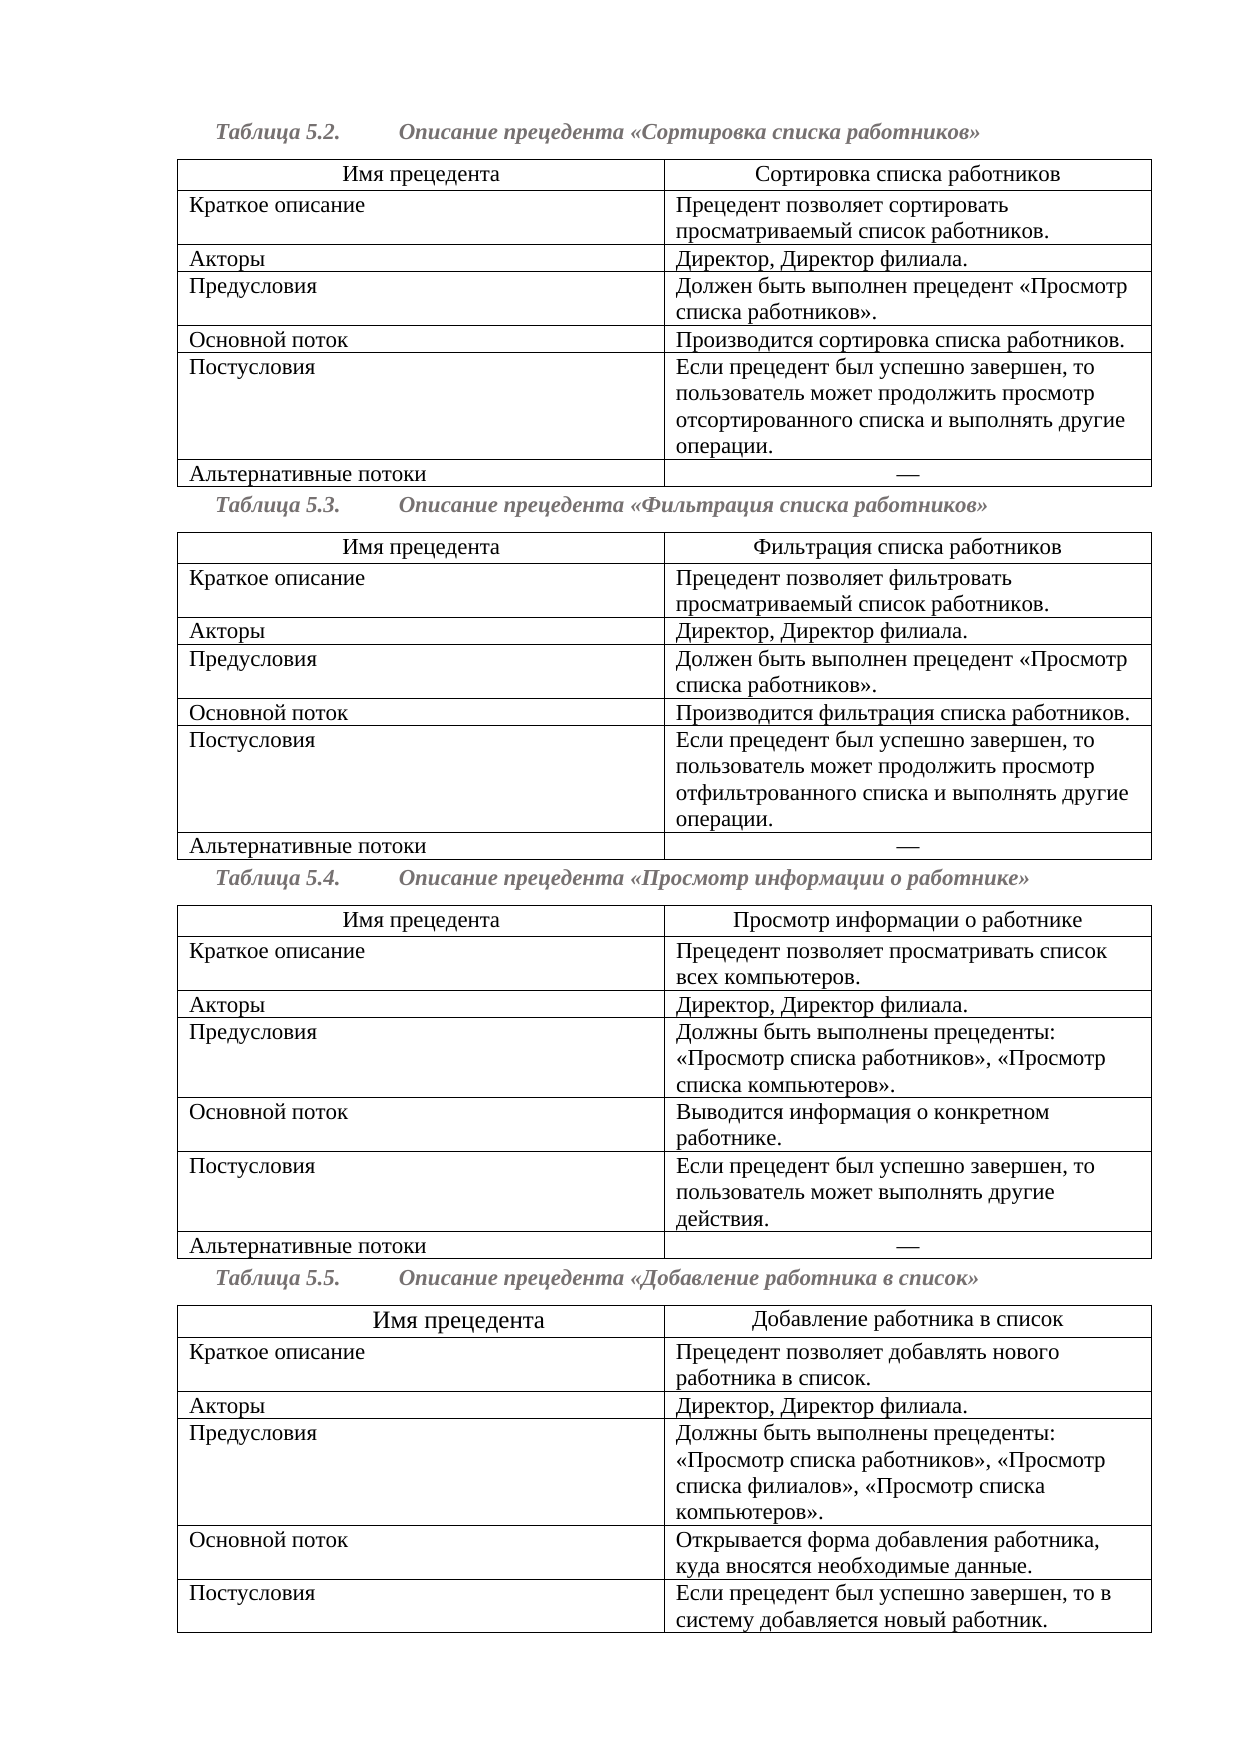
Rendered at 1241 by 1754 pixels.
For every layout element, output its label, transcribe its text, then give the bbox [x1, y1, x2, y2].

subtitle Описание прецедента «Фильтрация списка работников» [215, 491, 1152, 517]
table_cell Директор, Директор филиала. [665, 245, 1151, 271]
table_header Сортировка списка работников [665, 160, 1151, 190]
table_cell Открывается форма добавления работника, куда вносятся необходимые данные. [665, 1526, 1151, 1578]
table_header Имя прецедента [178, 533, 664, 563]
table_cell Предусловия [178, 645, 664, 698]
table_cell Акторы [178, 1392, 664, 1418]
table_cell Прецедент позволяет фильтровать просматриваемый список работников. [665, 564, 1151, 617]
table_cell Директор, Директор филиала. [665, 1392, 1151, 1418]
table_cell Постусловия [178, 726, 664, 832]
table_cell Краткое описание [178, 937, 664, 989]
table_cell Предусловия [178, 1018, 664, 1097]
table_cell Предусловия [178, 1419, 664, 1525]
table_cell Альтернативные потоки [178, 833, 664, 859]
table_cell Альтернативные потоки [178, 460, 664, 486]
table_cell Акторы [178, 618, 664, 644]
table_cell Альтернативные потоки [178, 1232, 664, 1258]
table_cell Основной поток [178, 1098, 664, 1151]
table_cell Краткое описание [178, 191, 664, 243]
table_cell Прецедент позволяет сортировать просматриваемый список работников. [665, 191, 1151, 243]
subtitle Описание прецедента «Просмотр информации о работнике» [215, 864, 1152, 891]
table_cell Краткое описание [178, 1338, 664, 1391]
table_cell Акторы [178, 991, 664, 1017]
table_cell Постусловия [178, 353, 664, 458]
table_cell Акторы [178, 245, 664, 271]
table_cell Основной поток [178, 326, 664, 352]
table_header Добавление работника в список [665, 1306, 1151, 1337]
table_cell Выводится информация о конкретном работнике. [665, 1098, 1151, 1151]
table_cell Прецедент позволяет добавлять нового работника в список. [665, 1338, 1151, 1391]
table_cell Производится сортировка списка работников. [665, 326, 1151, 352]
table_cell Производится фильтрация списка работников. [665, 699, 1151, 725]
table_cell Основной поток [178, 699, 664, 725]
table_header Фильтрация списка работников [665, 533, 1151, 563]
table_cell Постусловия [178, 1152, 664, 1231]
table_header Имя прецедента [178, 906, 664, 936]
table_cell Директор, Директор филиала. [665, 618, 1151, 644]
table_cell — [665, 460, 1151, 486]
subtitle Описание прецедента «Сортировка списка работников» [215, 118, 1152, 144]
table_cell Должен быть выполнен прецедент «Просмотр списка работников». [665, 272, 1151, 325]
table_cell Постусловия [178, 1580, 664, 1632]
table_header Просмотр информации о работнике [665, 906, 1151, 936]
table_cell Директор, Директор филиала. [665, 991, 1151, 1017]
table_cell Предусловия [178, 272, 664, 325]
table_cell Должен быть выполнен прецедент «Просмотр списка работников». [665, 645, 1151, 698]
table_cell Основной поток [178, 1526, 664, 1578]
table_cell Если прецедент был успешно завершен, то в систему добавляется новый работник. [665, 1580, 1151, 1632]
table_cell Прецедент позволяет просматривать список всех компьютеров. [665, 937, 1151, 989]
table_cell Если прецедент был успешно завершен, то пользователь может продолжить просмотр отфильтрованного списка и выполнять другие операции. [665, 726, 1151, 832]
table_cell Если прецедент был успешно завершен, то пользователь может выполнять другие действия. [665, 1152, 1151, 1231]
table_cell Если прецедент был успешно завершен, то пользователь может продолжить просмотр отсортированного списка и выполнять другие операции. [665, 353, 1151, 458]
table_cell — [665, 1232, 1151, 1258]
table_cell Должны быть выполнены прецеденты: «Просмотр списка работников», «Просмотр списка филиалов», «Просмотр списка компьютеров». [665, 1419, 1151, 1525]
table_header Имя прецедента [178, 160, 664, 190]
table_cell — [665, 833, 1151, 859]
subtitle Описание прецедента «Добавление работника в список» [215, 1263, 1152, 1290]
table_header Имя прецедента [178, 1306, 664, 1337]
table_cell Должны быть выполнены прецеденты: «Просмотр списка работников», «Просмотр списка компьютеров». [665, 1018, 1151, 1097]
table_cell Краткое описание [178, 564, 664, 617]
